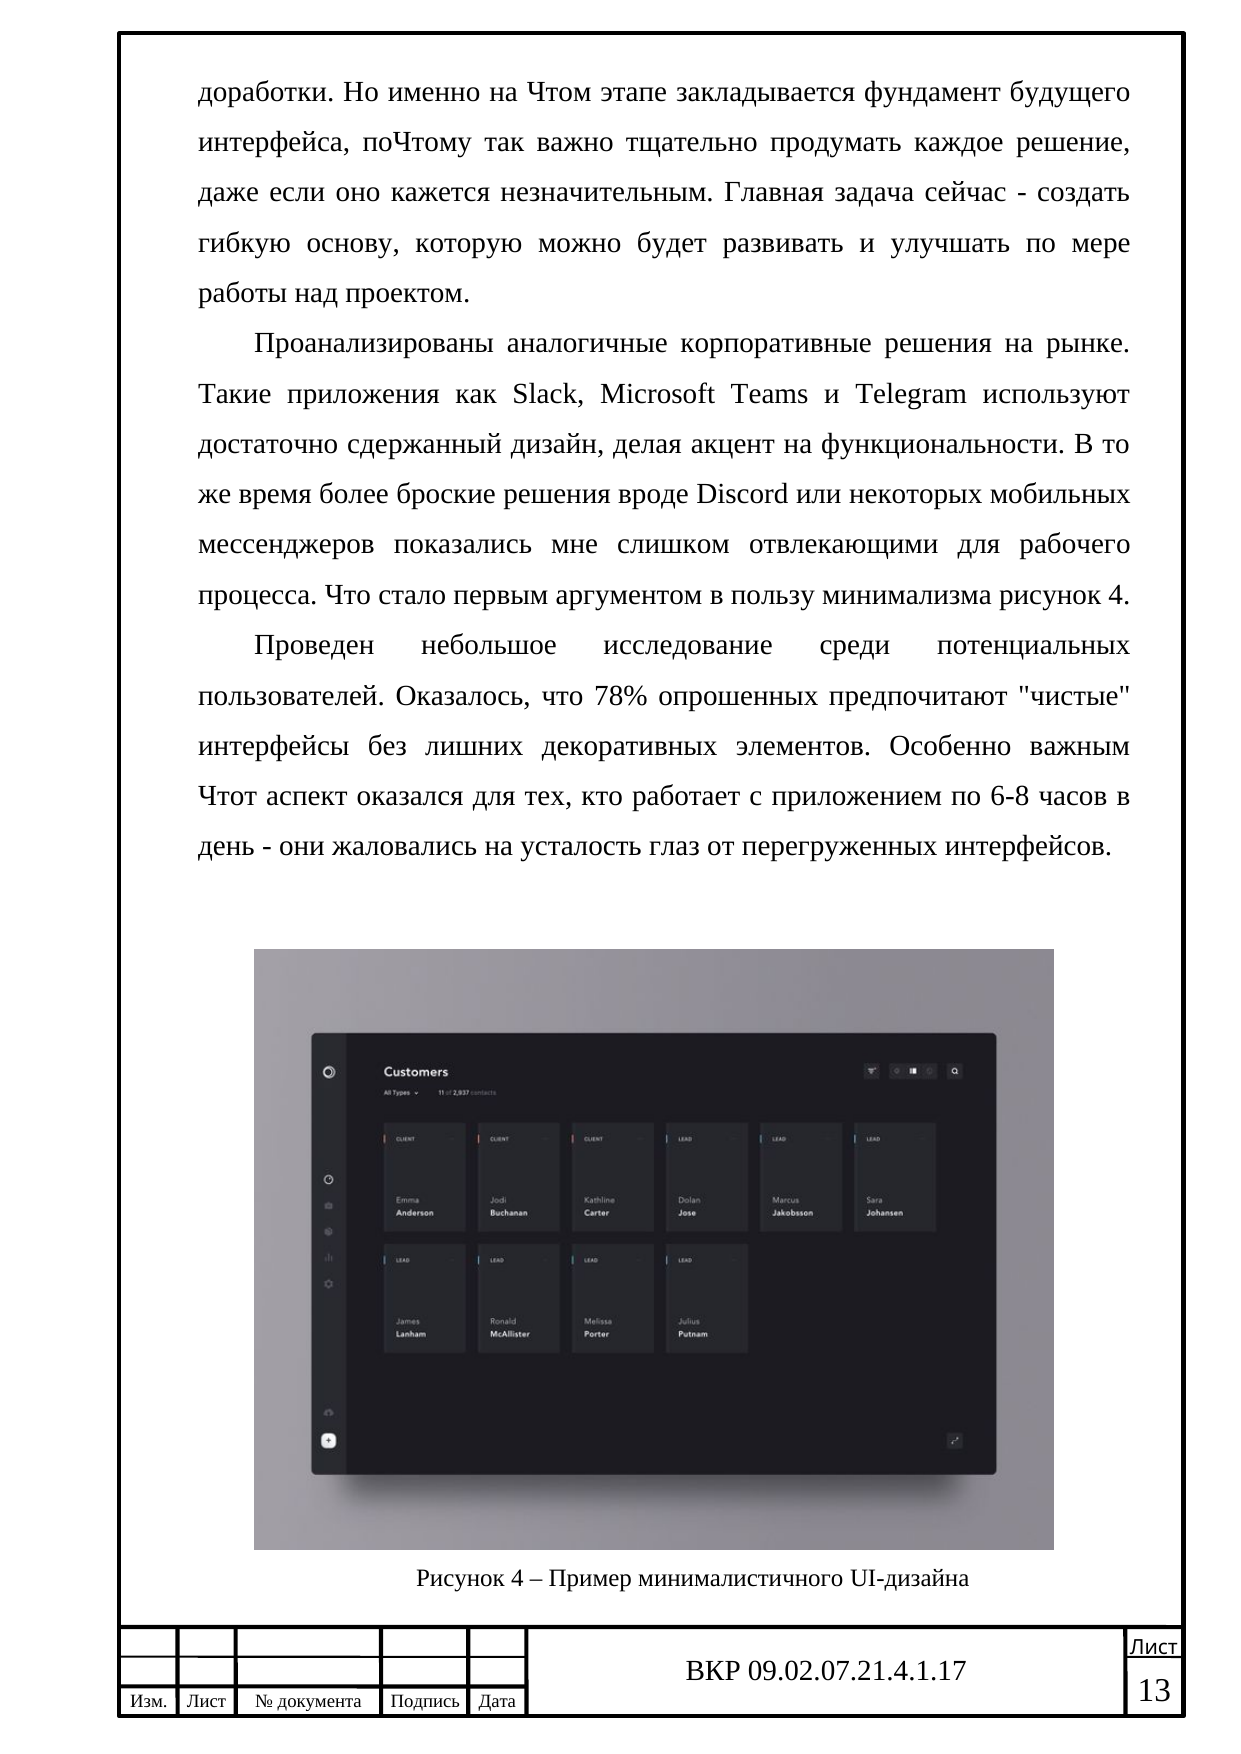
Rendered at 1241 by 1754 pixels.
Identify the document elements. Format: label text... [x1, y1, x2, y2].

text Проанализированы аналогичные корпоративные решения на рынке. Такие приложения как Slack, Microsoft Teams и Telegram используют достаточно сдержанный дизайн, делая акцент на функциональности. В то же время более броские решения вроде Discord или некоторых мобильных мессенджеров показались мне слишком отвлекающими для рабочего процесса. Что стало первым аргументом в пользу минимализма рисунок 4. [198, 325, 1131, 611]
picture [254, 949, 1054, 1550]
text Рисунок 4 – Пример минималистичного UI-дизайна [198, 1563, 1131, 1592]
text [198, 74, 1131, 309]
text Проведен небольшое исследование среди потенциальных пользователей. Оказалось, что 78% опрошенных предпочитают "чистые" интерфейсы без лишних декоративных элементов. Особенно важным Чтот аспект оказался для тех, кто работает с приложением по 6-8 часов в день - они жаловались на усталость глаз от перегруженных интерфейсов. [198, 627, 1131, 862]
table_header [243, 940, 1086, 1553]
